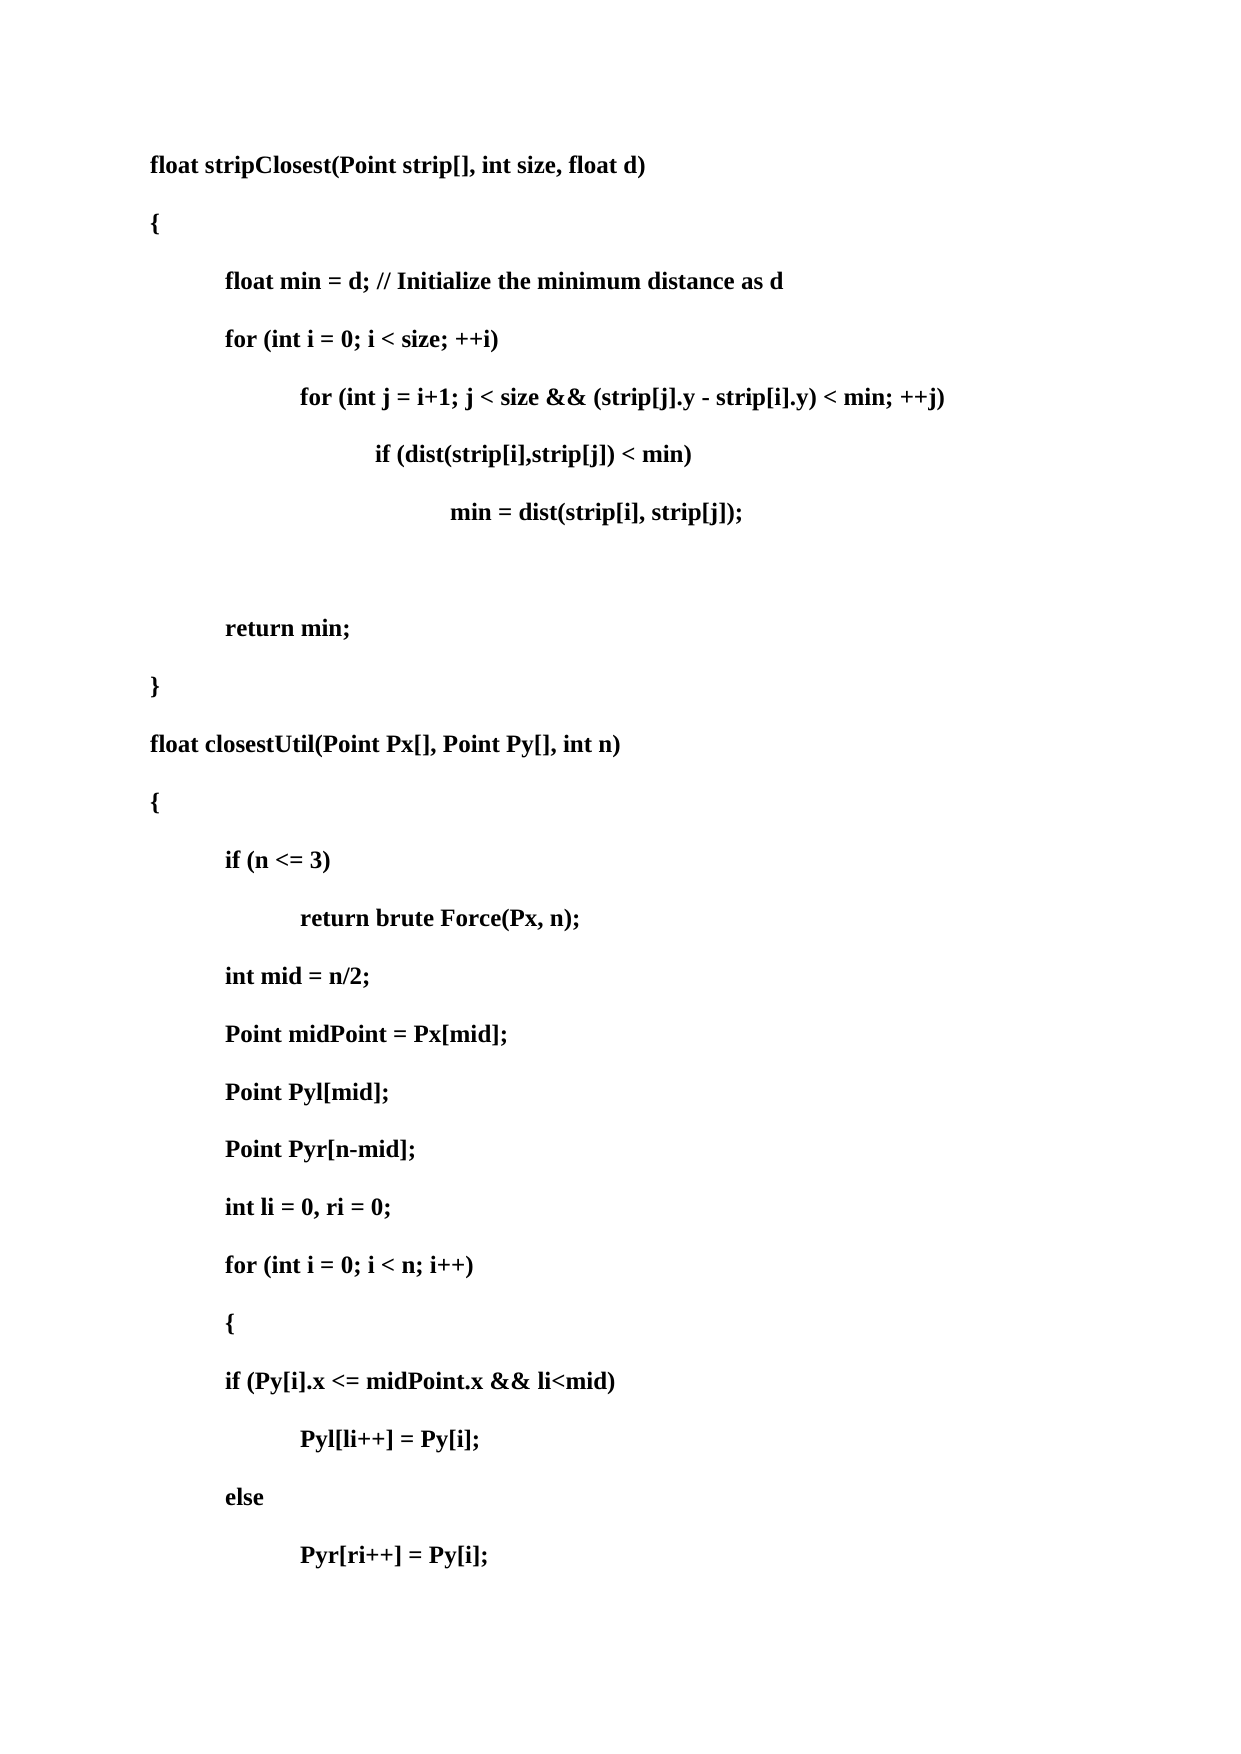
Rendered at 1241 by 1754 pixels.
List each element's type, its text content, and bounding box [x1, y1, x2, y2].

text { [150, 1308, 1090, 1337]
text { [150, 208, 1090, 237]
text Point Pyl[mid]; [150, 1077, 1090, 1105]
text return min; [150, 613, 1090, 642]
text if (Py[i].x <= midPoint.x && li<mid) [150, 1366, 1090, 1395]
text return brute Force(Px, n); [150, 903, 1090, 932]
text for (int j = i+1; j < size && (strip[j].y - strip[i].y) < min; ++j) [150, 382, 1090, 410]
text float closestUtil(Point Px[], Point Py[], int n) [150, 729, 1090, 758]
text else [150, 1482, 1090, 1511]
text for (int i = 0; i < size; ++i) [150, 324, 1090, 352]
text float stripClosest(Point strip[], int size, float d) [150, 150, 1090, 179]
text int mid = n/2; [150, 961, 1090, 989]
text Pyl[li++] = Py[i]; [150, 1424, 1090, 1453]
text for (int i = 0; i < n; i++) [150, 1250, 1090, 1279]
text float min = d; // Initialize the minimum distance as d [150, 266, 1090, 294]
text { [150, 787, 1090, 816]
text Pyr[ri++] = Py[i]; [150, 1540, 1090, 1569]
text int li = 0, ri = 0; [150, 1192, 1090, 1221]
text Point midPoint = Px[mid]; [150, 1019, 1090, 1047]
text if (dist(strip[i],strip[j]) < min) [150, 439, 1090, 468]
text Point Pyr[n-mid]; [150, 1134, 1090, 1163]
text } [150, 671, 1090, 700]
text min = dist(strip[i], strip[j]); [150, 497, 1090, 526]
text if (n <= 3) [150, 845, 1090, 874]
